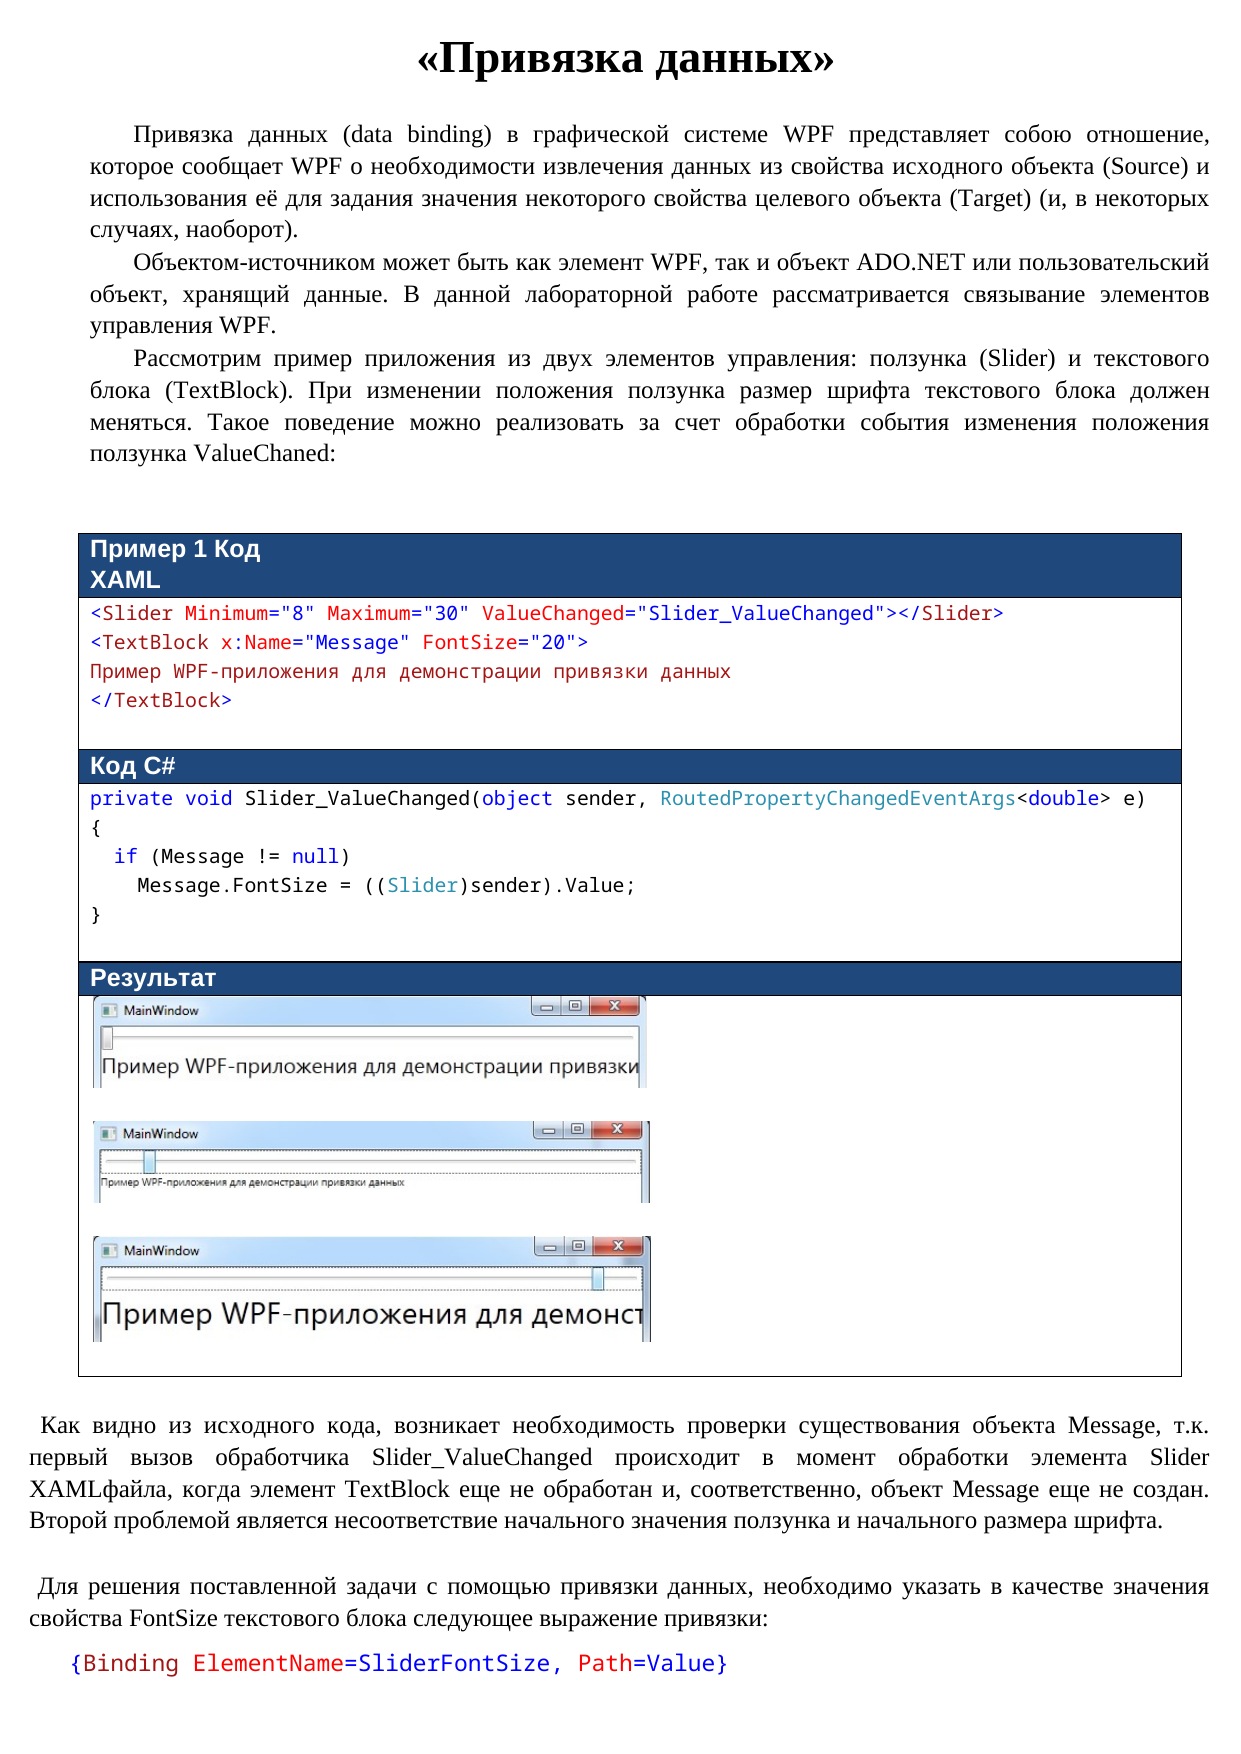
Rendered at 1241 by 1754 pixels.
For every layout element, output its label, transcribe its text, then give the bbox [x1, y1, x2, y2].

text Объектом-источником может быть как элемент WPF, так и объект ADO.NET или пользовательский объект, хранящий данные. В данной лабораторной работе рассматривается связывание элементов управления WPF. [89, 247, 1211, 339]
table_cell private void Slider_ValueChanged(object sender, RoutedPropertyChangedEventArgs<double> e) { if (Message != null) Message.FontSize = ((Slider)sender).Value; } [79, 784, 1181, 961]
table_cell Код C# [79, 750, 1181, 783]
picture [93, 996, 647, 1088]
table_cell [79, 996, 1181, 1376]
text Как видно из исходного кода, возникает необходимость проверки существования объекта Message, т.к. первый вызов обработчика Slider_ValueChanged происходит в момент обработки элемента Slider XAMLфайла, когда элемент TextBlock еще не обработан и, соответственно, объект Message еще не создан. Второй проблемой является несоответствие начального значения ползунка и начального размера шрифта. [28, 1410, 1211, 1534]
text {Binding ElementName=SliderFontSize, Path=Value} [29, 1647, 1211, 1678]
table_cell <Slider Minimum="8" Maximum="30" ValueChanged="Slider_ValueChanged"></Slider> <TextBlock x:Name="Message" FontSize="20"> Пример WPF-приложения для демонстрации привязки данных </TextBlock> [79, 598, 1181, 749]
picture [93, 1121, 653, 1203]
text Рассмотрим пример приложения из двух элементов управления: ползунка (Slider) и текстового блока (TextBlock). При изменении положения ползунка размер шрифта текстового блока должен меняться. Такое поведение можно реализовать за счет обработки события изменения положения ползунка ValueChaned: [89, 343, 1211, 467]
subtitle «Привязка данных» [29, 30, 1211, 82]
table_header Пример 1 Код XAML [79, 534, 1181, 597]
text Привязка данных (data binding) в графической системе WPF представляет собою отношение, которое сообщает WPF о необходимости извлечения данных из свойства исходного объекта (Source) и использования её для задания значения некоторого свойства целевого объекта (Target) (и, в некоторых случаях, наоборот). [89, 119, 1211, 243]
picture [93, 1236, 652, 1342]
table_cell Результат [79, 963, 1181, 995]
text Для решения поставленной задачи с помощью привязки данных, необходимо указать в качестве значения свойства FontSize текстового блока следующее выражение привязки: [28, 1571, 1211, 1632]
